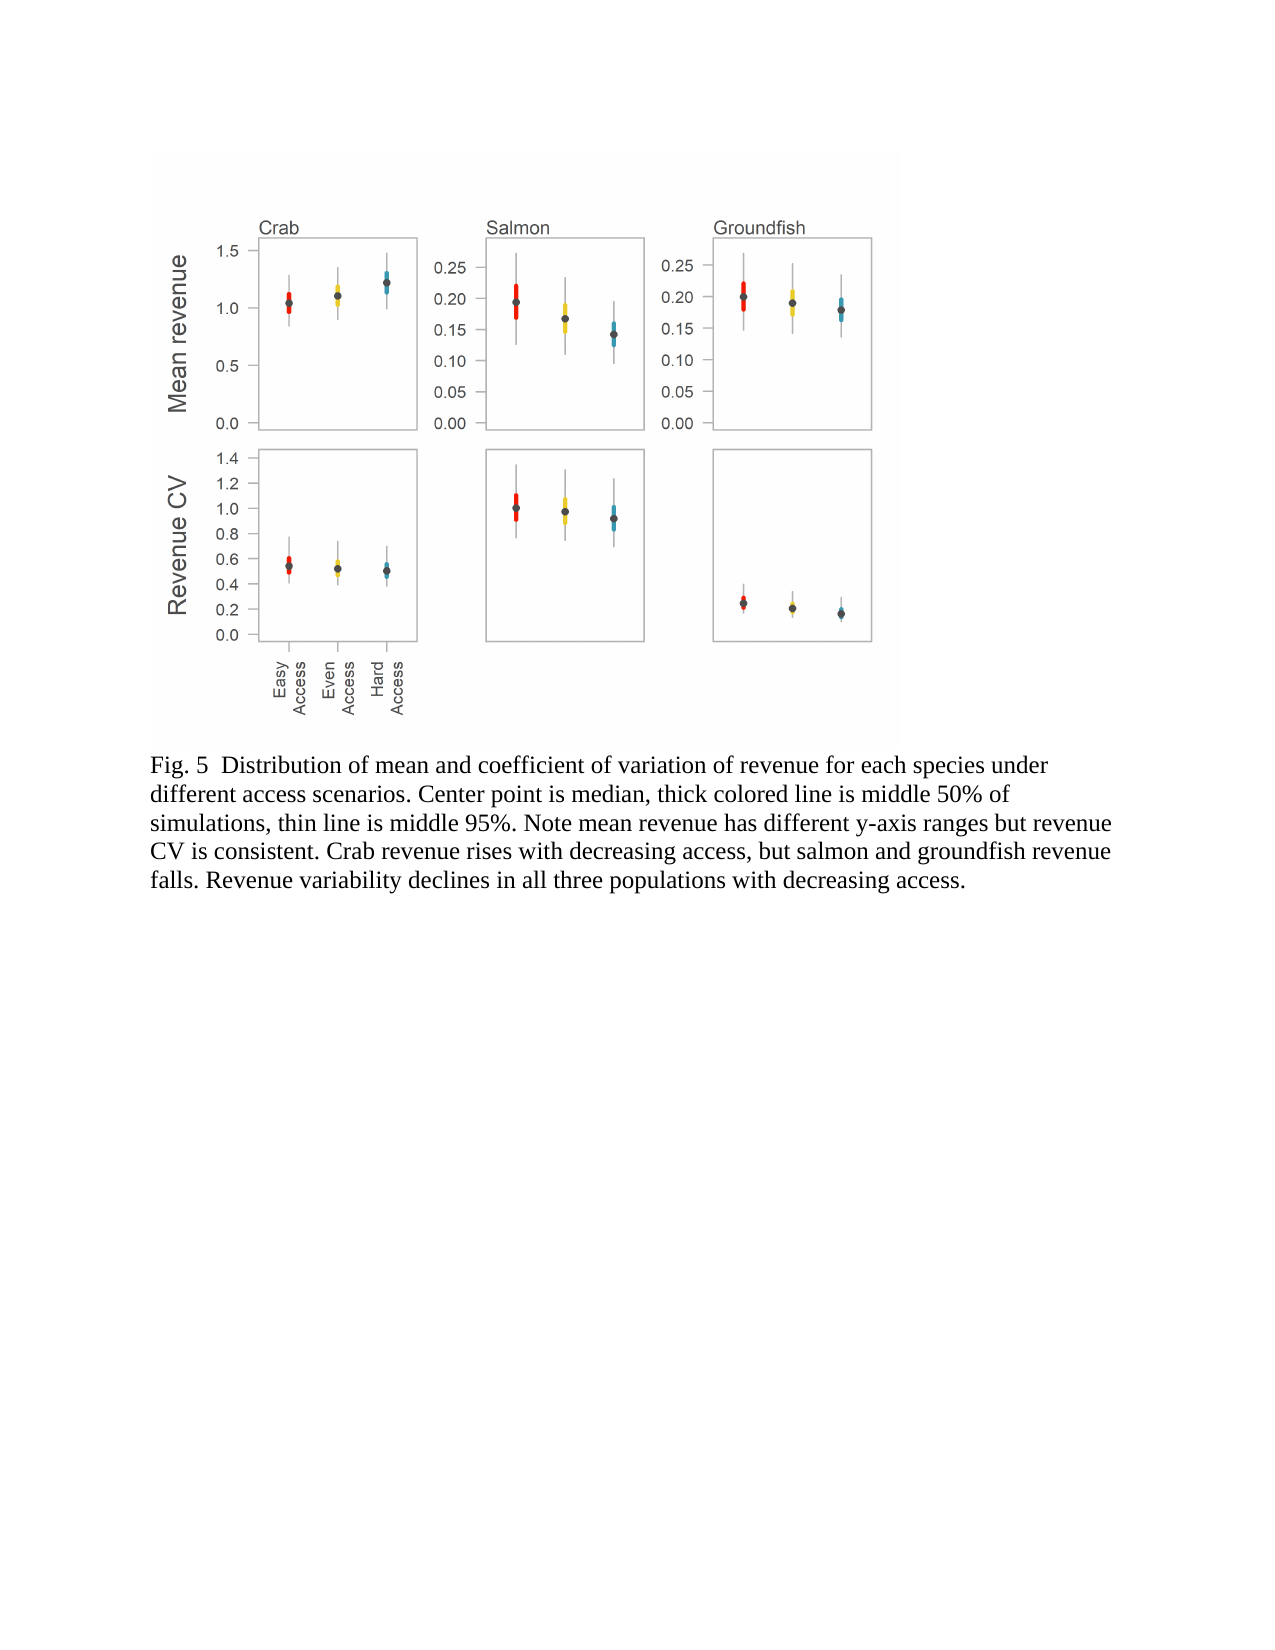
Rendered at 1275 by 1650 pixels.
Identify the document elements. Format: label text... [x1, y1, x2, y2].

picture [150, 149, 901, 750]
text Fig. 5 Distribution of mean and coefficient of variation of revenue for each species under different access scenarios. Center point is median, thick colored line is middle 50% of simulations, thin line is middle 95%. Note mean revenue has different y-axis ranges but revenue CV is consistent. Crab revenue rises with decreasing access, but salmon and groundfish revenue falls. Revenue variability declines in all three populations with decreasing access. [150, 750, 1125, 894]
